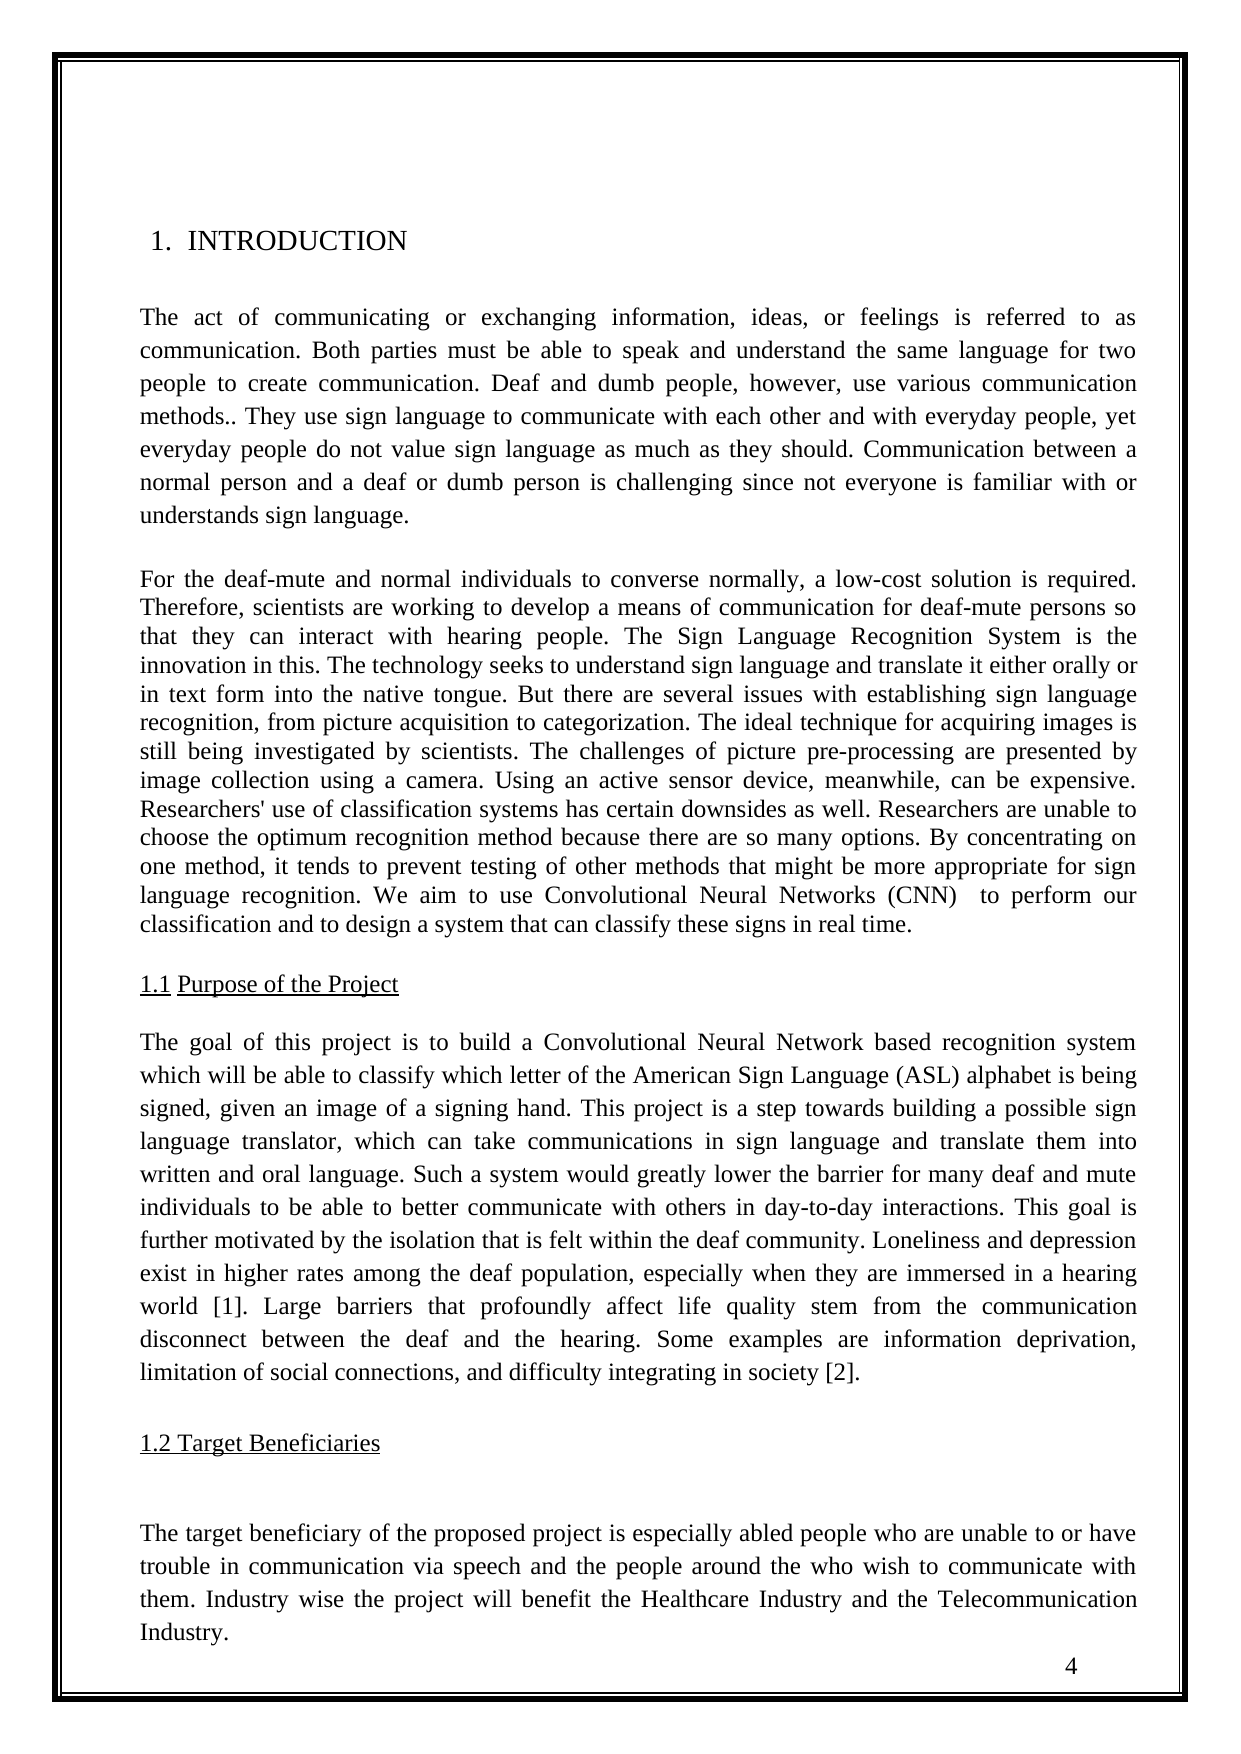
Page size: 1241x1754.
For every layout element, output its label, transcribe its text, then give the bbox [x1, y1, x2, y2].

subtitle INTRODUCTION [150, 223, 1138, 257]
list Target Beneficiaries [139, 1428, 1138, 1456]
text For the deaf-mute and normal individuals to converse normally, a low-cost solution is required. Therefore, scientists are working to develop a means of communication for deaf-mute persons so that they can interact with hearing people. The Sign Language Recognition System is the innovation in this. The technology seeks to understand sign language and translate it either orally or in text form into the native tongue. But there are several issues with establishing sign language recognition, from picture acquisition to categorization. The ideal technique for acquiring images is still being investigated by scientists. The challenges of picture pre-processing are presented by image collection using a camera. Using an active sensor device, meanwhile, can be expensive. Researchers' use of classification systems has certain downsides as well. Researchers are unable to choose the optimum recognition method because there are so many options. By concentrating on one method, it tends to prevent testing of other methods that might be more appropriate for sign language recognition. We aim to use Convolutional Neural Networks (CNN) to perform our classification and to design a system that can classify these signs in real time. [139, 564, 1138, 937]
text The act of communicating or exchanging information, ideas, or feelings is referred to as communication. Both parties must be able to speak and understand the same language for two people to create communication. Deaf and dumb people, however, use various communication methods.. They use sign language to communicate with each other and with everyday people, yet everyday people do not value sign language as much as they should. Communication between a normal person and a deaf or dumb person is challenging since not everyone is familiar with or understands sign language. [139, 302, 1138, 528]
text 1.1 Purpose of the Project [139, 969, 1138, 998]
text The target beneficiary of the proposed project is especially abled people who are unable to or have trouble in communication via speech and the people around the who wish to communicate with them. Industry wise the project will benefit the Healthcare Industry and the Telecommunication Industry. [139, 1518, 1138, 1646]
text The goal of this project is to build a Convolutional Neural Network based recognition system which will be able to classify which letter of the American Sign Language (ASL) alphabet is being signed, given an image of a signing hand. This project is a step towards building a possible sign language translator, which can take communications in sign language and translate them into written and oral language. Such a system would greatly lower the barrier for many deaf and mute individuals to be able to better communicate with others in day-to-day interactions. This goal is further motivated by the isolation that is felt within the deaf community. Loneliness and depression exist in higher rates among the deaf population, especially when they are immersed in a hearing world [1]. Large barriers that profoundly affect life quality stem from the communication disconnect between the deaf and the hearing. Some examples are information deprivation, limitation of social connections, and difficulty integrating in society [2]. [139, 1027, 1138, 1386]
